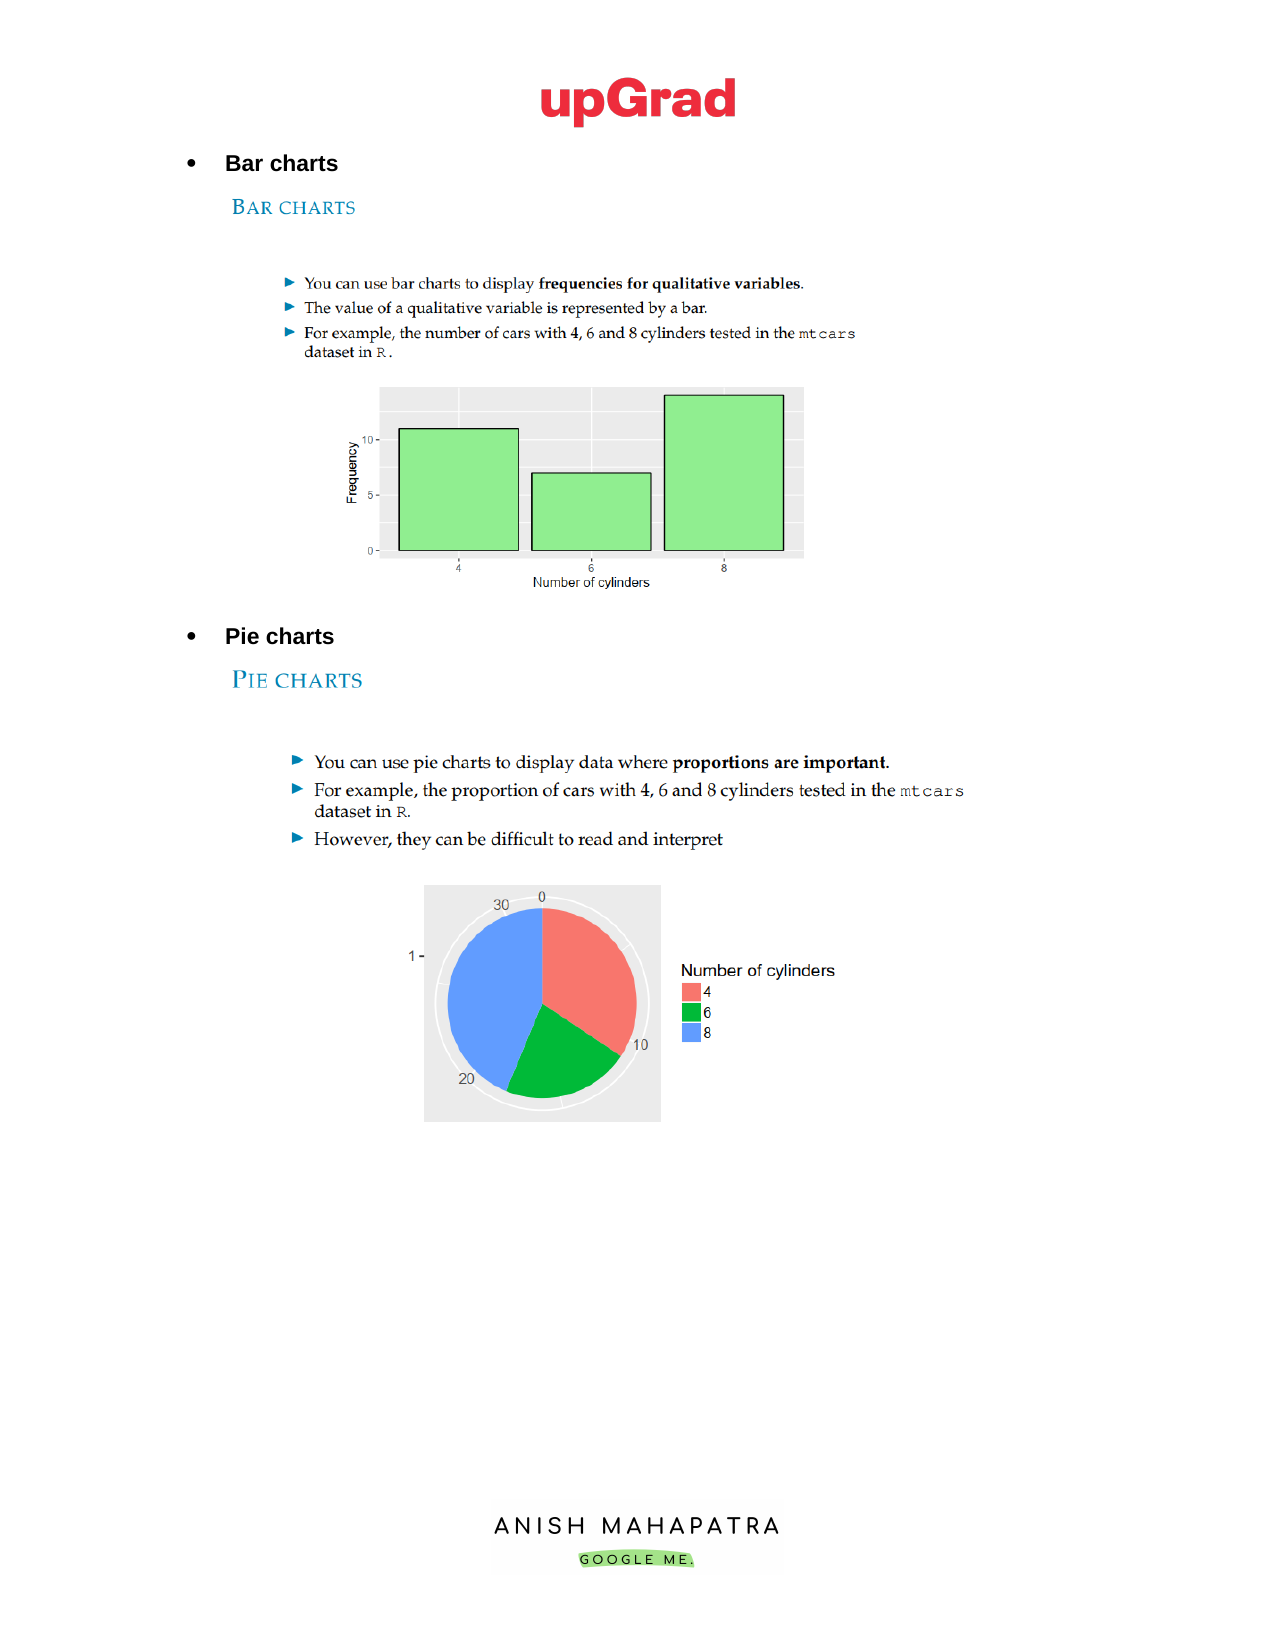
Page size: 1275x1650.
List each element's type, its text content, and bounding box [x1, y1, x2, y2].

picture [225, 189, 882, 610]
picture [490, 1499, 785, 1575]
picture [225, 662, 985, 1137]
picture [538, 75, 737, 129]
